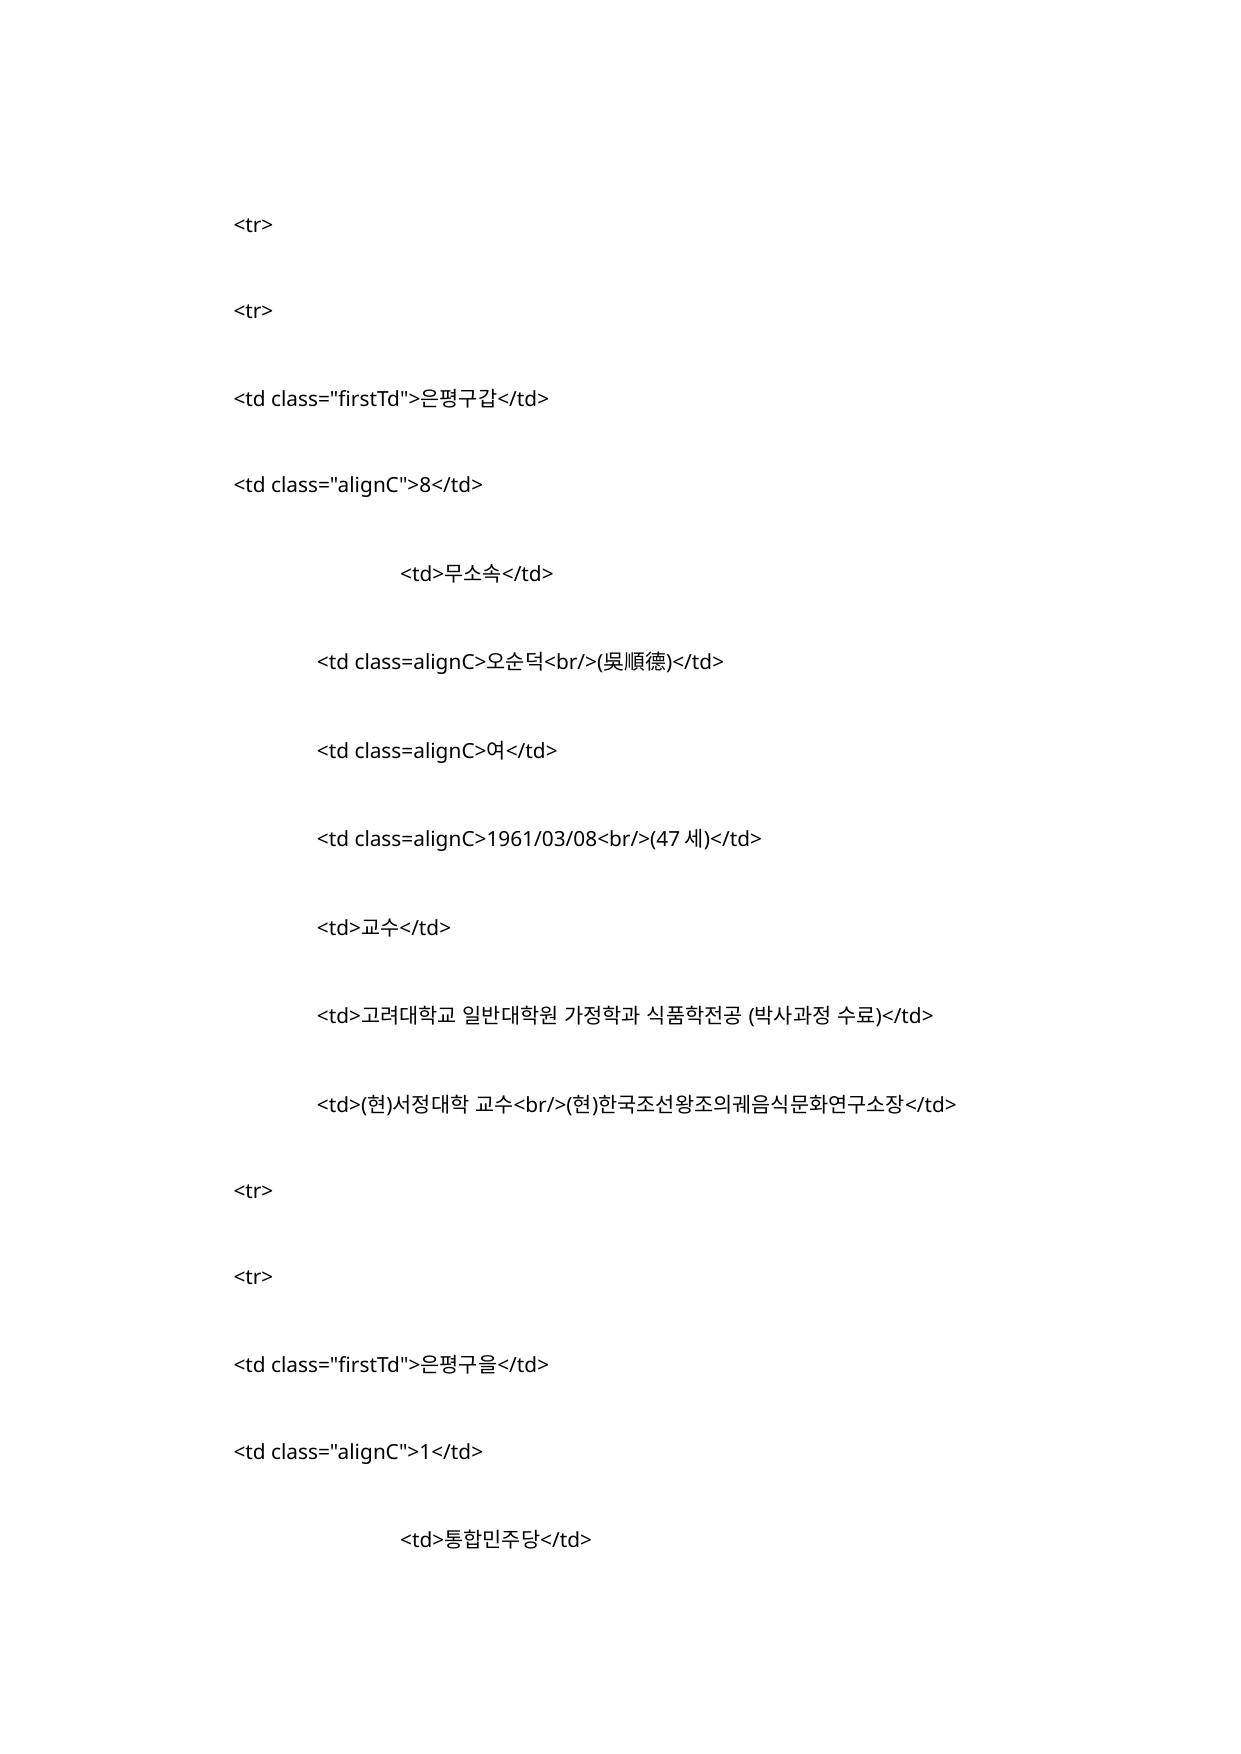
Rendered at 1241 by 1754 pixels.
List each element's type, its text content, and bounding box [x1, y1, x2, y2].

text <td>통합민주당</td> [150, 1490, 1090, 1553]
text <td class=alignC>오순덕<br/>(吳順德)</td> [150, 612, 1090, 676]
text <tr> [150, 1230, 1090, 1291]
text <td class="firstTd">은평구갑</td> [150, 349, 1090, 412]
text <td>교수</td> [150, 878, 1090, 941]
text <td>(현)서정대학 교수<br/>(현)한국조선왕조의궤음식문화연구소장</td> [150, 1055, 1090, 1118]
text <tr> [150, 263, 1090, 324]
text <tr> [150, 177, 1090, 238]
text <td>무소속</td> [150, 524, 1090, 587]
text <td class=alignC>여</td> [150, 701, 1090, 764]
text <td>고려대학교 일반대학원 가정학과 식품학전공 (박사과정 수료)</td> [150, 967, 1090, 1030]
text <td class="alignC">1</td> [150, 1404, 1090, 1465]
text <tr> [150, 1144, 1090, 1205]
text <td class="alignC">8</td> [150, 438, 1090, 499]
text <td class=alignC>1961/03/08<br/>(47세)</td> [150, 789, 1090, 853]
text <td class="firstTd">은평구을</td> [150, 1316, 1090, 1379]
